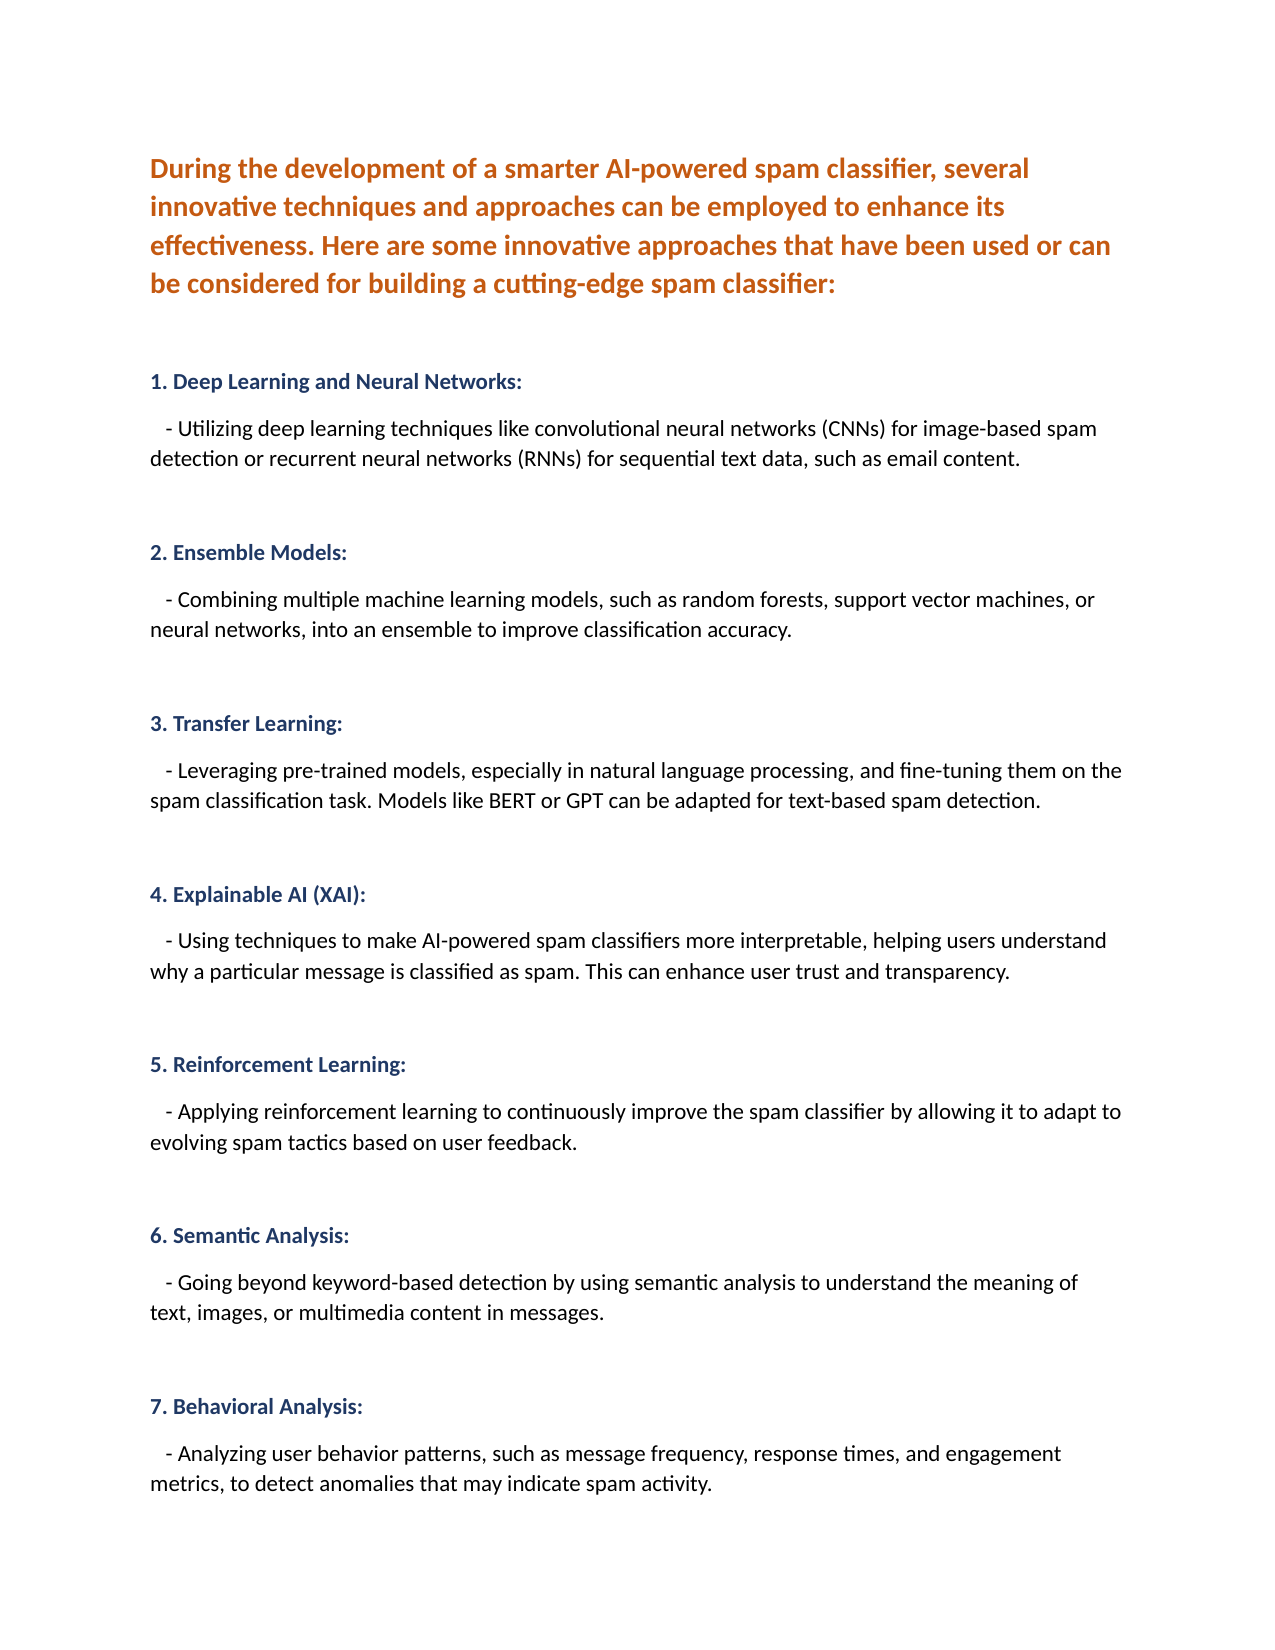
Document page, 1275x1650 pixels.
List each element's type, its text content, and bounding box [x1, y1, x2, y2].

text 1. Deep Learning and Neural Networks: [150, 367, 1125, 395]
text - Utilizing deep learning techniques like convolutional neural networks (CNNs) for image-based spam detection or recurrent neural networks (RNNs) for sequential text data, such as email content. [150, 414, 1125, 472]
text - Going beyond keyword-based detection by using semantic analysis to understand the meaning of text, images, or multimedia content in messages. [150, 1268, 1125, 1327]
text 6. Semantic Analysis: [150, 1221, 1125, 1249]
text 7. Behavioral Analysis: [150, 1392, 1125, 1420]
text - Using techniques to make AI-powered spam classifiers more interpretable, helping users understand why a particular message is classified as spam. This can enhance user trust and transparency. [150, 927, 1125, 985]
text - Applying reinforcement learning to continuously improve the spam classifier by allowing it to adapt to evolving spam tactics based on user feedback. [150, 1097, 1125, 1156]
text 5. Reinforcement Learning: [150, 1051, 1125, 1079]
text 4. Explainable AI (XAI): [150, 880, 1125, 908]
text During the development of a smarter AI-powered spam classifier, several innovative techniques and approaches can be employed to enhance its effectiveness. Here are some innovative approaches that have been used or can be considered for building a cutting-edge spam classifier: [150, 150, 1125, 301]
text - Combining multiple machine learning models, such as random forests, support vector machines, or neural networks, into an ensemble to improve classification accuracy. [150, 585, 1125, 643]
text 3. Transfer Learning: [150, 709, 1125, 737]
text - Analyzing user behavior patterns, such as message frequency, response times, and engagement metrics, to detect anomalies that may indicate spam activity. [150, 1439, 1125, 1497]
text - Leveraging pre-trained models, especially in natural language processing, and fine-tuning them on the spam classification task. Models like BERT or GPT can be adapted for text-based spam detection. [150, 756, 1125, 814]
text 2. Ensemble Models: [150, 538, 1125, 566]
